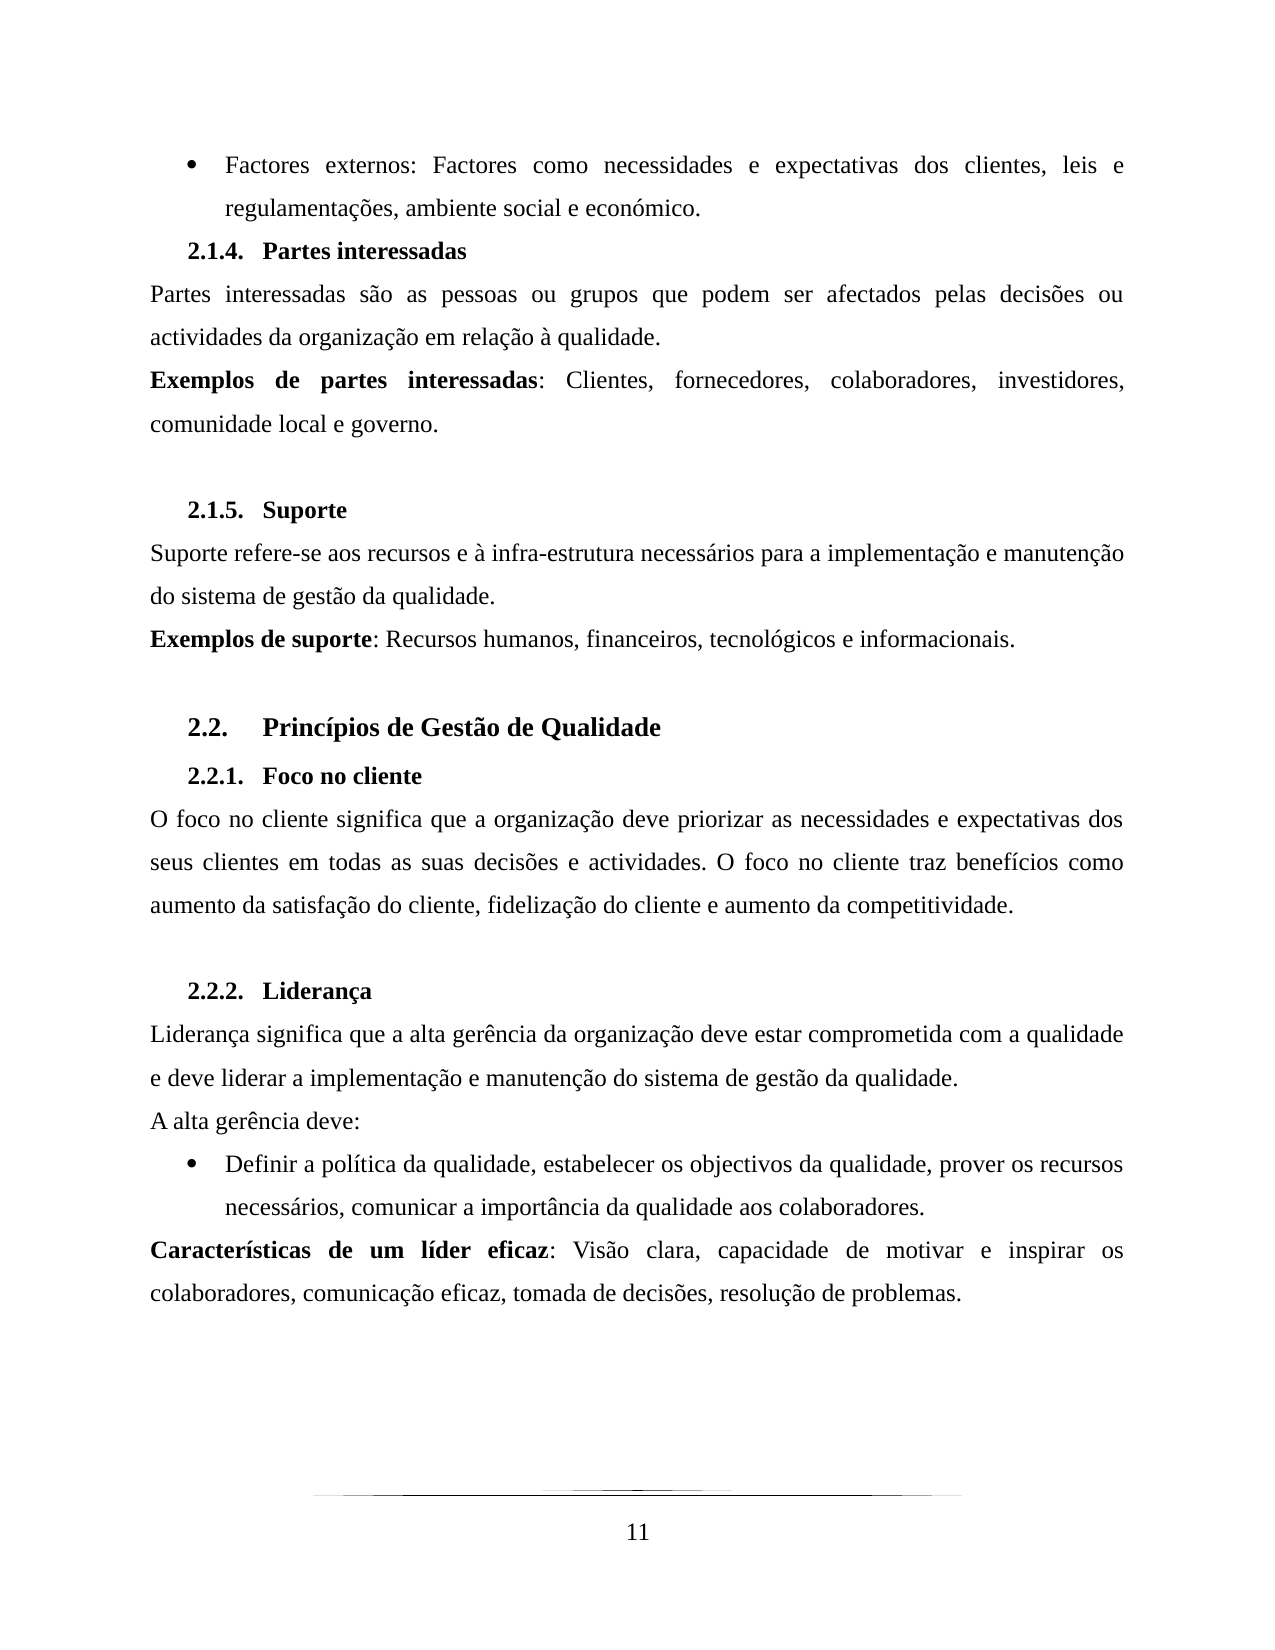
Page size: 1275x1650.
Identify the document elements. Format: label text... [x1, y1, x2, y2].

list Definir a política da qualidade, estabelecer os objectivos da qualidade, prover os recursos necessários, comunicar a importância da qualidade aos colaboradores. [187, 1149, 1125, 1221]
text Suporte refere-se aos recursos e à infra-estrutura necessários para a implementação e manutenção do sistema de gestão da qualidade. [150, 538, 1125, 610]
text Partes interessadas são as pessoas ou grupos que podem ser afectados pelas decisões ou actividades da organização em relação à qualidade. [150, 279, 1125, 351]
subtitle Partes interessadas [187, 236, 1125, 265]
text A alta gerência deve: [150, 1106, 1125, 1134]
text Exemplos de partes interessadas: Clientes, fornecedores, colaboradores, investidores, comunidade local e governo. [150, 366, 1125, 437]
text Características de um líder eficaz: Visão clara, capacidade de motivar e inspirar os colaboradores, comunicação eficaz, tomada de decisões, resolução de problemas. [150, 1235, 1125, 1307]
text Liderança significa que a alta gerência da organização deve estar comprometida com a qualidade e deve liderar a implementação e manutenção do sistema de gestão da qualidade. [150, 1019, 1125, 1091]
list Factores externos: Factores como necessidades e expectativas dos clientes, leis e regulamentações, ambiente social e económico. [187, 150, 1125, 222]
text Exemplos de suporte: Recursos humanos, financeiros, tecnológicos e informacionais. [150, 624, 1125, 653]
subtitle Suporte [187, 495, 1125, 524]
subtitle Liderança [187, 976, 1125, 1005]
text O foco no cliente significa que a organização deve priorizar as necessidades e expectativas dos seus clientes em todas as suas decisões e actividades. O foco no cliente traz benefícios como aumento da satisfação do cliente, fidelização do cliente e aumento da competitividade. [150, 804, 1125, 919]
subtitle Foco no cliente [187, 761, 1125, 789]
subtitle Princípios de Gestão de Qualidade [187, 711, 1125, 742]
